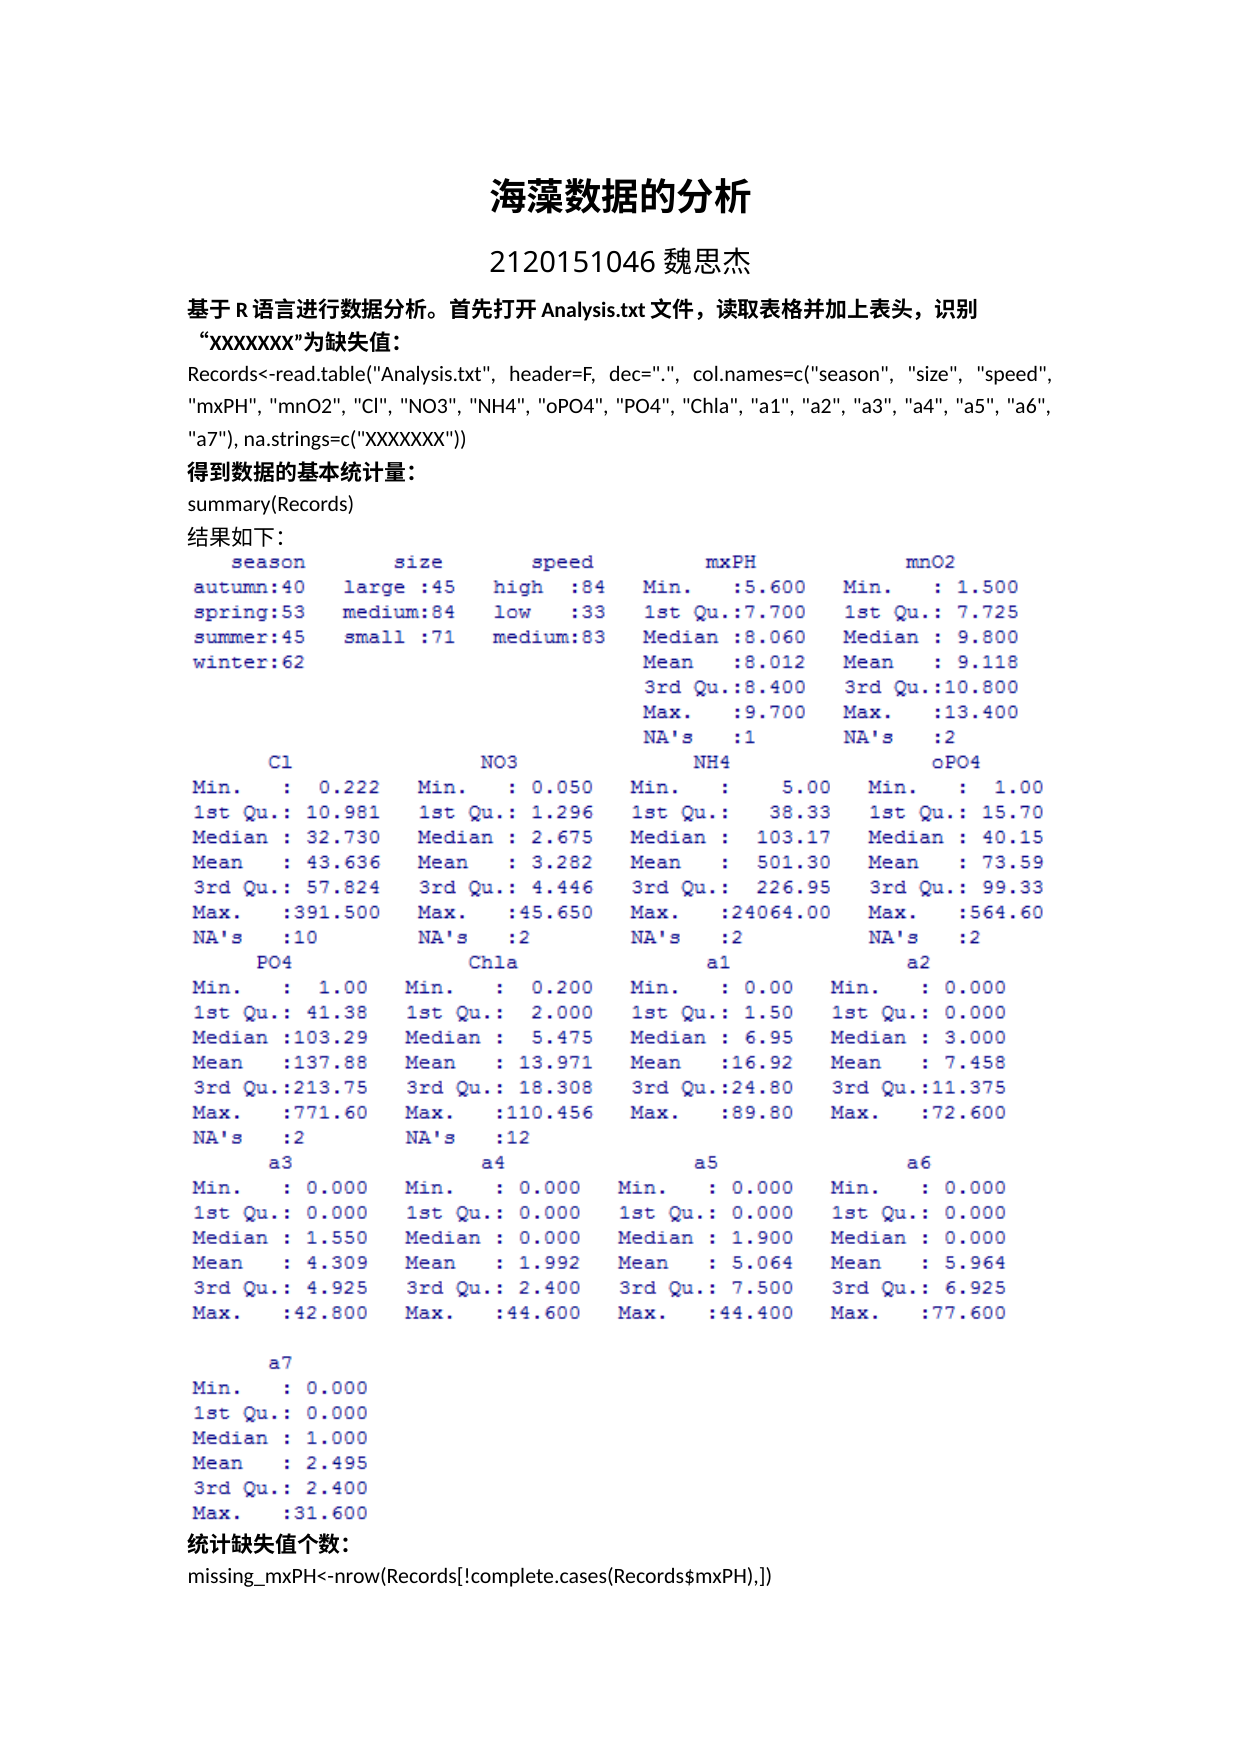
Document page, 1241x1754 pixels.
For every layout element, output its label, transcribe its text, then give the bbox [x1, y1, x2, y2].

text 统计缺失值个数： [187, 1527, 1053, 1559]
text 得到数据的基本统计量： [187, 454, 1053, 487]
text 2120151046 魏思杰 [187, 227, 1053, 292]
text summary(Records) [187, 487, 1053, 519]
text 基于R语言进行数据分析。首先打开Analysis.txt文件，读取表格并加上表头，识别“XXXXXXX”为缺失值： [187, 292, 1053, 357]
text missing_mxPH<-nrow(Records[!complete.cases(Records$mxPH),]) [187, 1559, 1053, 1592]
text 结果如下： [187, 519, 1053, 552]
picture [187, 552, 1049, 1524]
text Records<-read.table("Analysis.txt", header=F, dec=".", col.names=c("season", "size", "speed", "mxPH", "mnO2", "Cl", "NO3", "NH4", "oPO4", "PO4", "Chla", "a1", "a2", "a3", "a4", "a5", "a6", "a7"), na.strings=c("XXXXXXX")) [187, 357, 1053, 454]
text 海藻数据的分析 [187, 162, 1053, 227]
